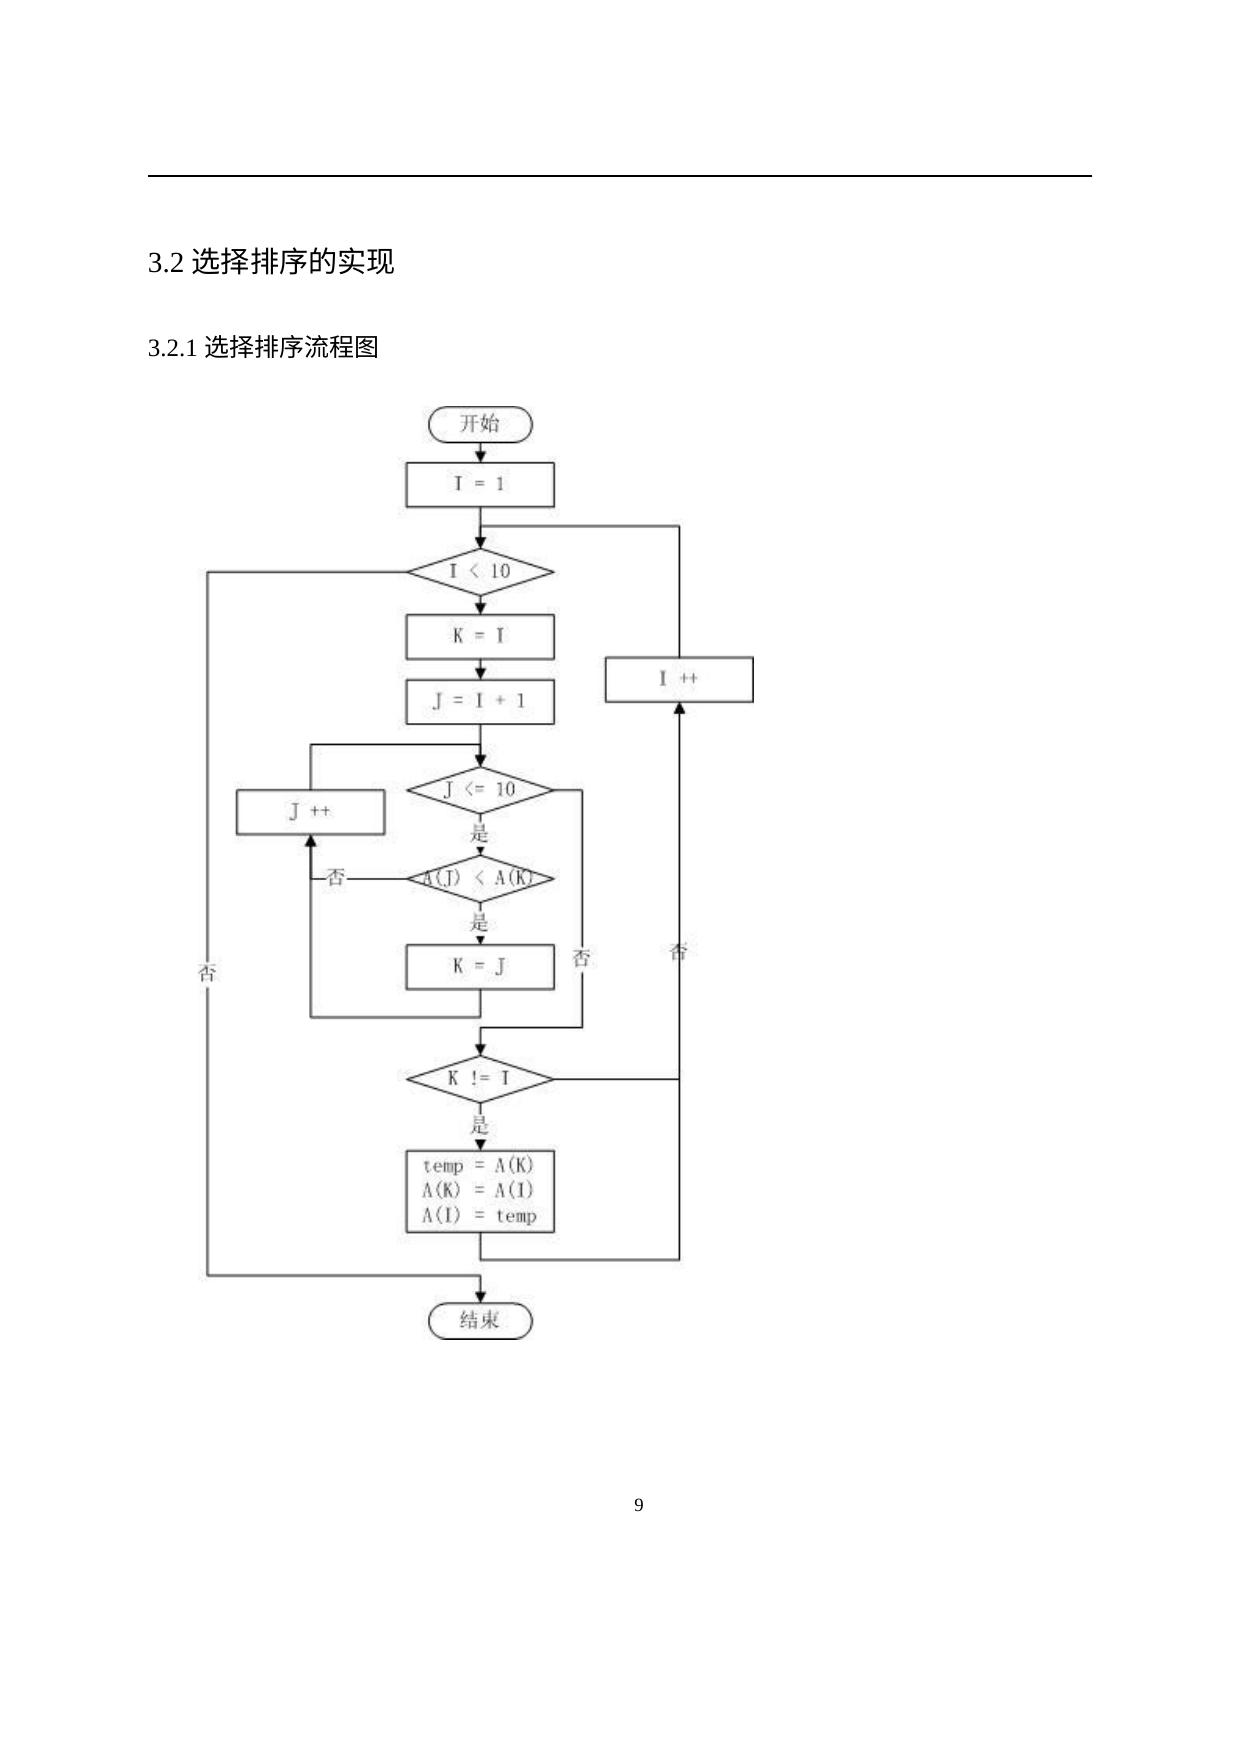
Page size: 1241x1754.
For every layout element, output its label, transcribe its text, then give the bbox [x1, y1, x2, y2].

picture [197, 406, 754, 1340]
subtitle 3.2 选择排序的实现 [148, 239, 1092, 281]
subtitle 3.2.1 选择排序流程图 [148, 327, 1092, 364]
